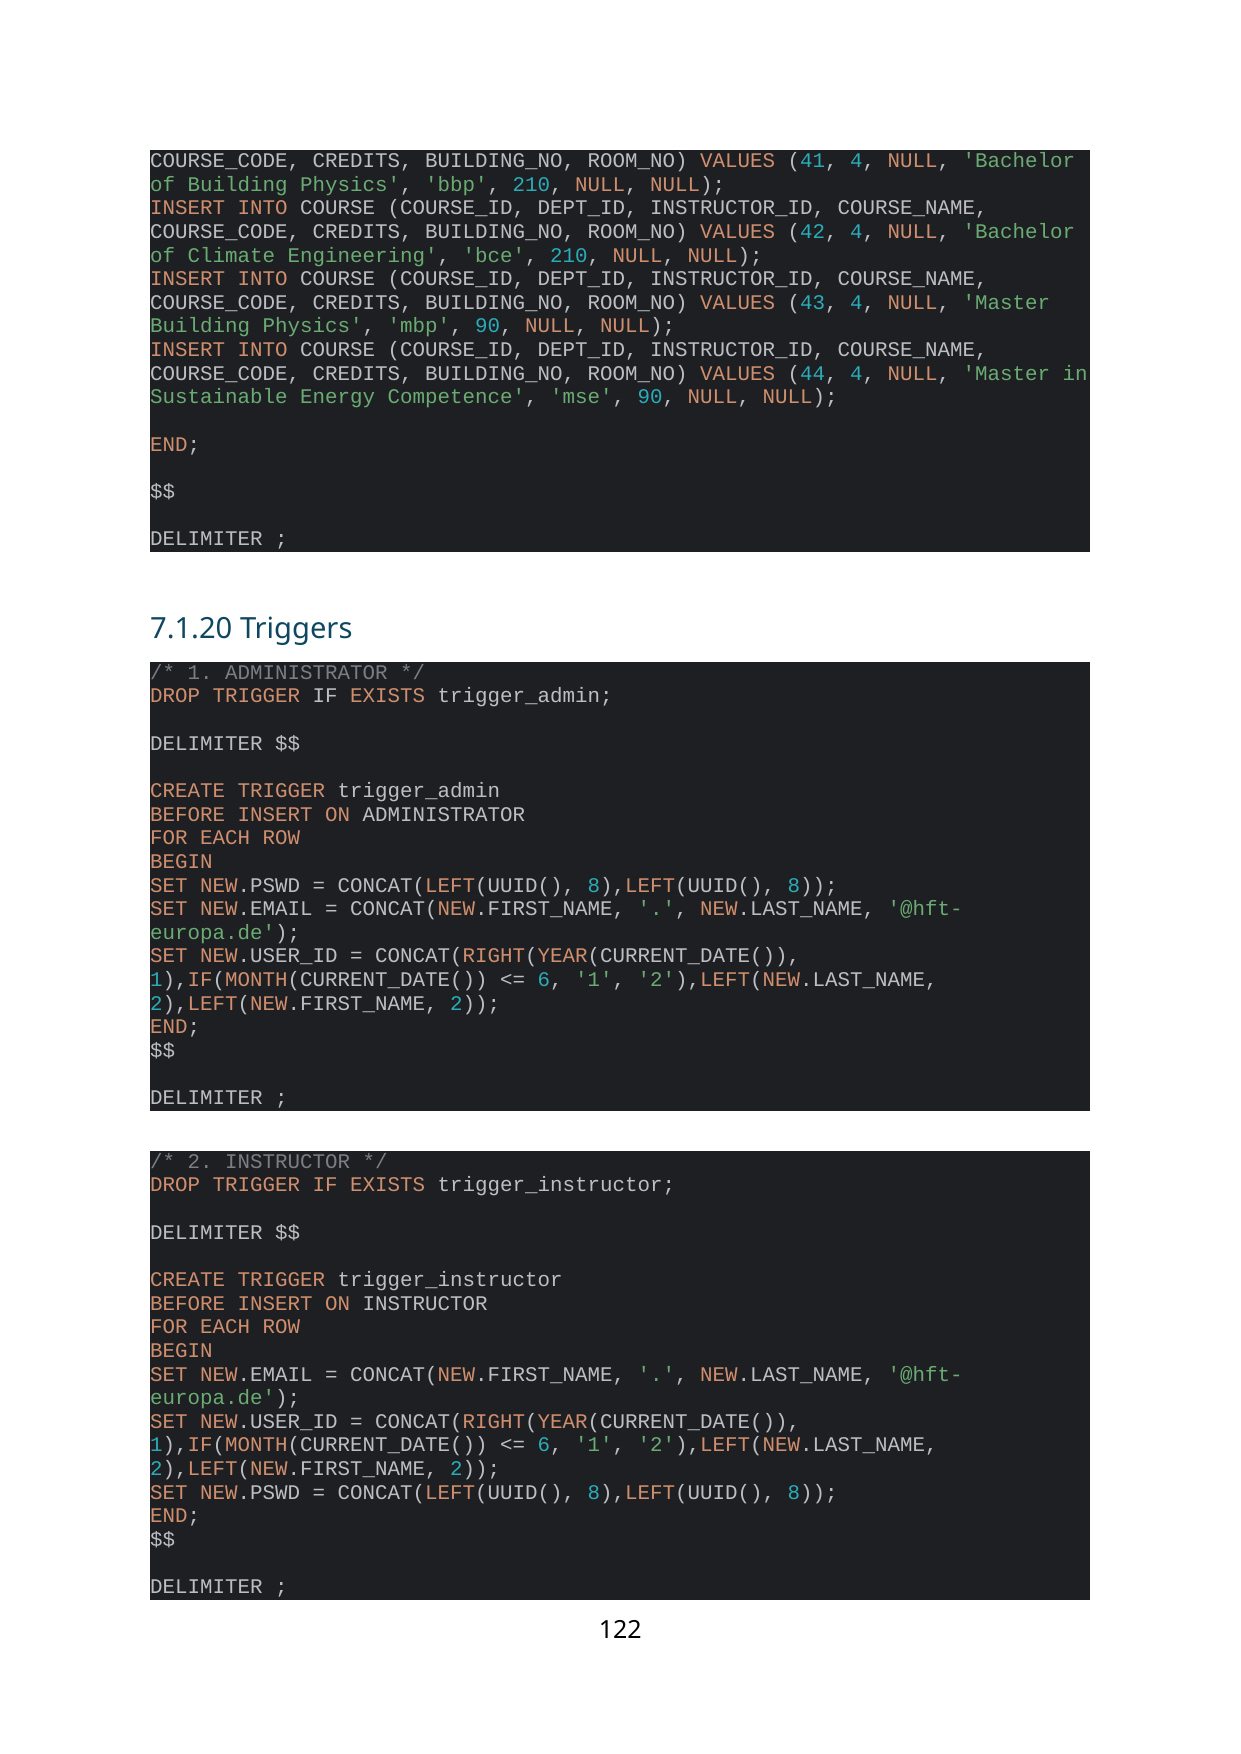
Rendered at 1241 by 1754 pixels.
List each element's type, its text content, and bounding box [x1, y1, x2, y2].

text /* 1. ADMINISTRATOR */ DROP TRIGGER IF EXISTS trigger_admin; DELIMITER $$ CREATE TRIGGER trigger_admin BEFORE INSERT ON ADMINISTRATOR FOR EACH ROW BEGIN SET NEW.PSWD = CONCAT(LEFT(UUID(), 8),LEFT(UUID(), 8)); SET NEW.EMAIL = CONCAT(NEW.FIRST_NAME, '.', NEW.LAST_NAME, '@hft-europa.de'); SET NEW.USER_ID = CONCAT(RIGHT(YEAR(CURRENT_DATE()), 1),IF(MONTH(CURRENT_DATE()) <= 6, '1', '2'),LEFT(NEW.LAST_NAME, 2),LEFT(NEW.FIRST_NAME, 2)); END; $$ DELIMITER ; [150, 662, 1090, 1111]
text /* 2. INSTRUCTOR */ DROP TRIGGER IF EXISTS trigger_instructor; DELIMITER $$ CREATE TRIGGER trigger_instructor BEFORE INSERT ON INSTRUCTOR FOR EACH ROW BEGIN SET NEW.EMAIL = CONCAT(NEW.FIRST_NAME, '.', NEW.LAST_NAME, '@hft-europa.de'); SET NEW.USER_ID = CONCAT(RIGHT(YEAR(CURRENT_DATE()), 1),IF(MONTH(CURRENT_DATE()) <= 6, '1', '2'),LEFT(NEW.LAST_NAME, 2),LEFT(NEW.FIRST_NAME, 2)); SET NEW.PSWD = CONCAT(LEFT(UUID(), 8),LEFT(UUID(), 8)); END; $$ DELIMITER ; [150, 1151, 1090, 1600]
subtitle 7.1.20 Triggers [150, 608, 1090, 647]
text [150, 150, 1090, 552]
